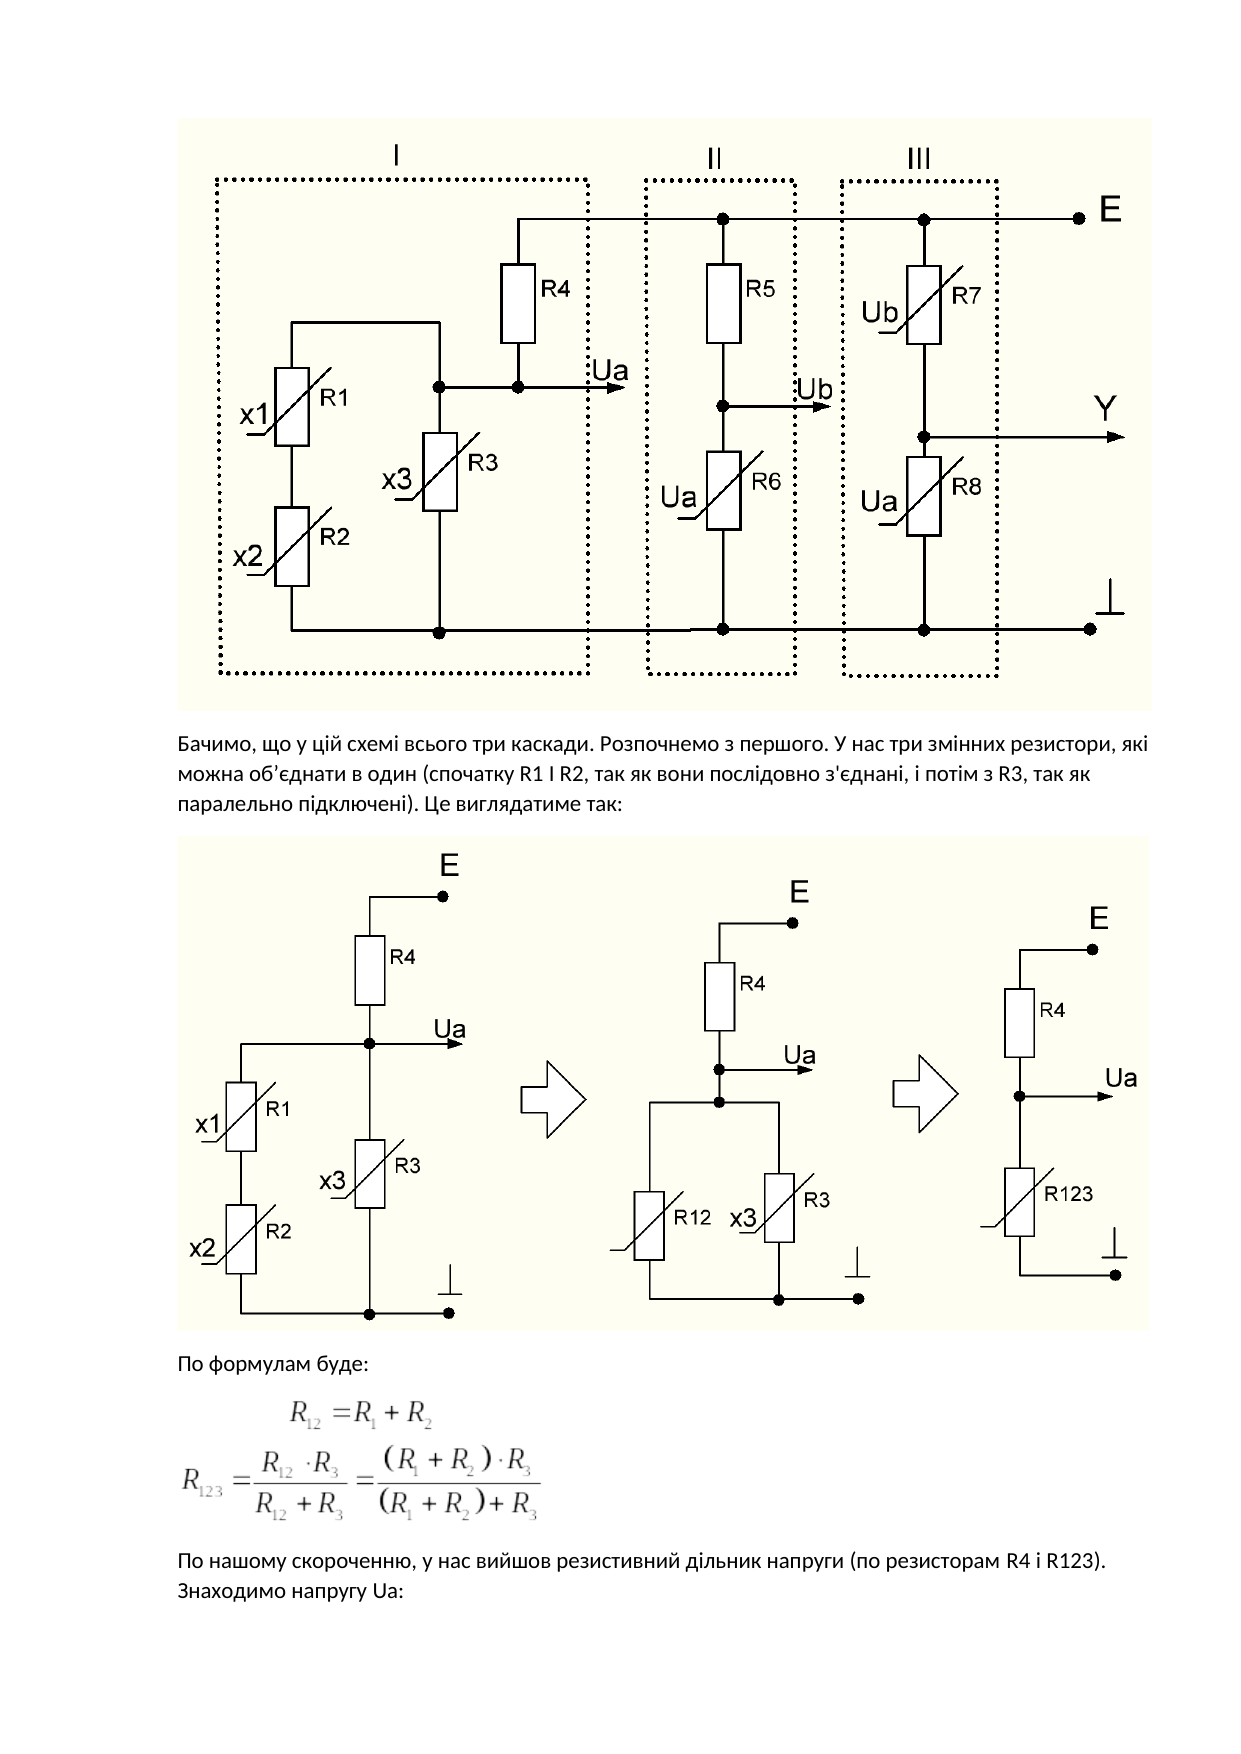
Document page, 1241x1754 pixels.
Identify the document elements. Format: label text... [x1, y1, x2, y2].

text Бачимо, що у цій схемі всього три каскади. Розпочнемо з першого. У нас три змінних резистори, які можна об’єднати в один (спочатку R1 I R2, так як вони послідовно з'єднані, і потім з R3, так як паралельно підключені). Це виглядатиме так: [177, 729, 1152, 818]
text По формулам буде: [177, 1349, 1152, 1377]
text По нашому скороченню, у нас вийшов резистивний дільник напруги (по резисторам R4 i R123). Знаходимо напругу Ua: [177, 1546, 1152, 1604]
picture [177, 118, 1153, 711]
picture [177, 836, 1149, 1331]
